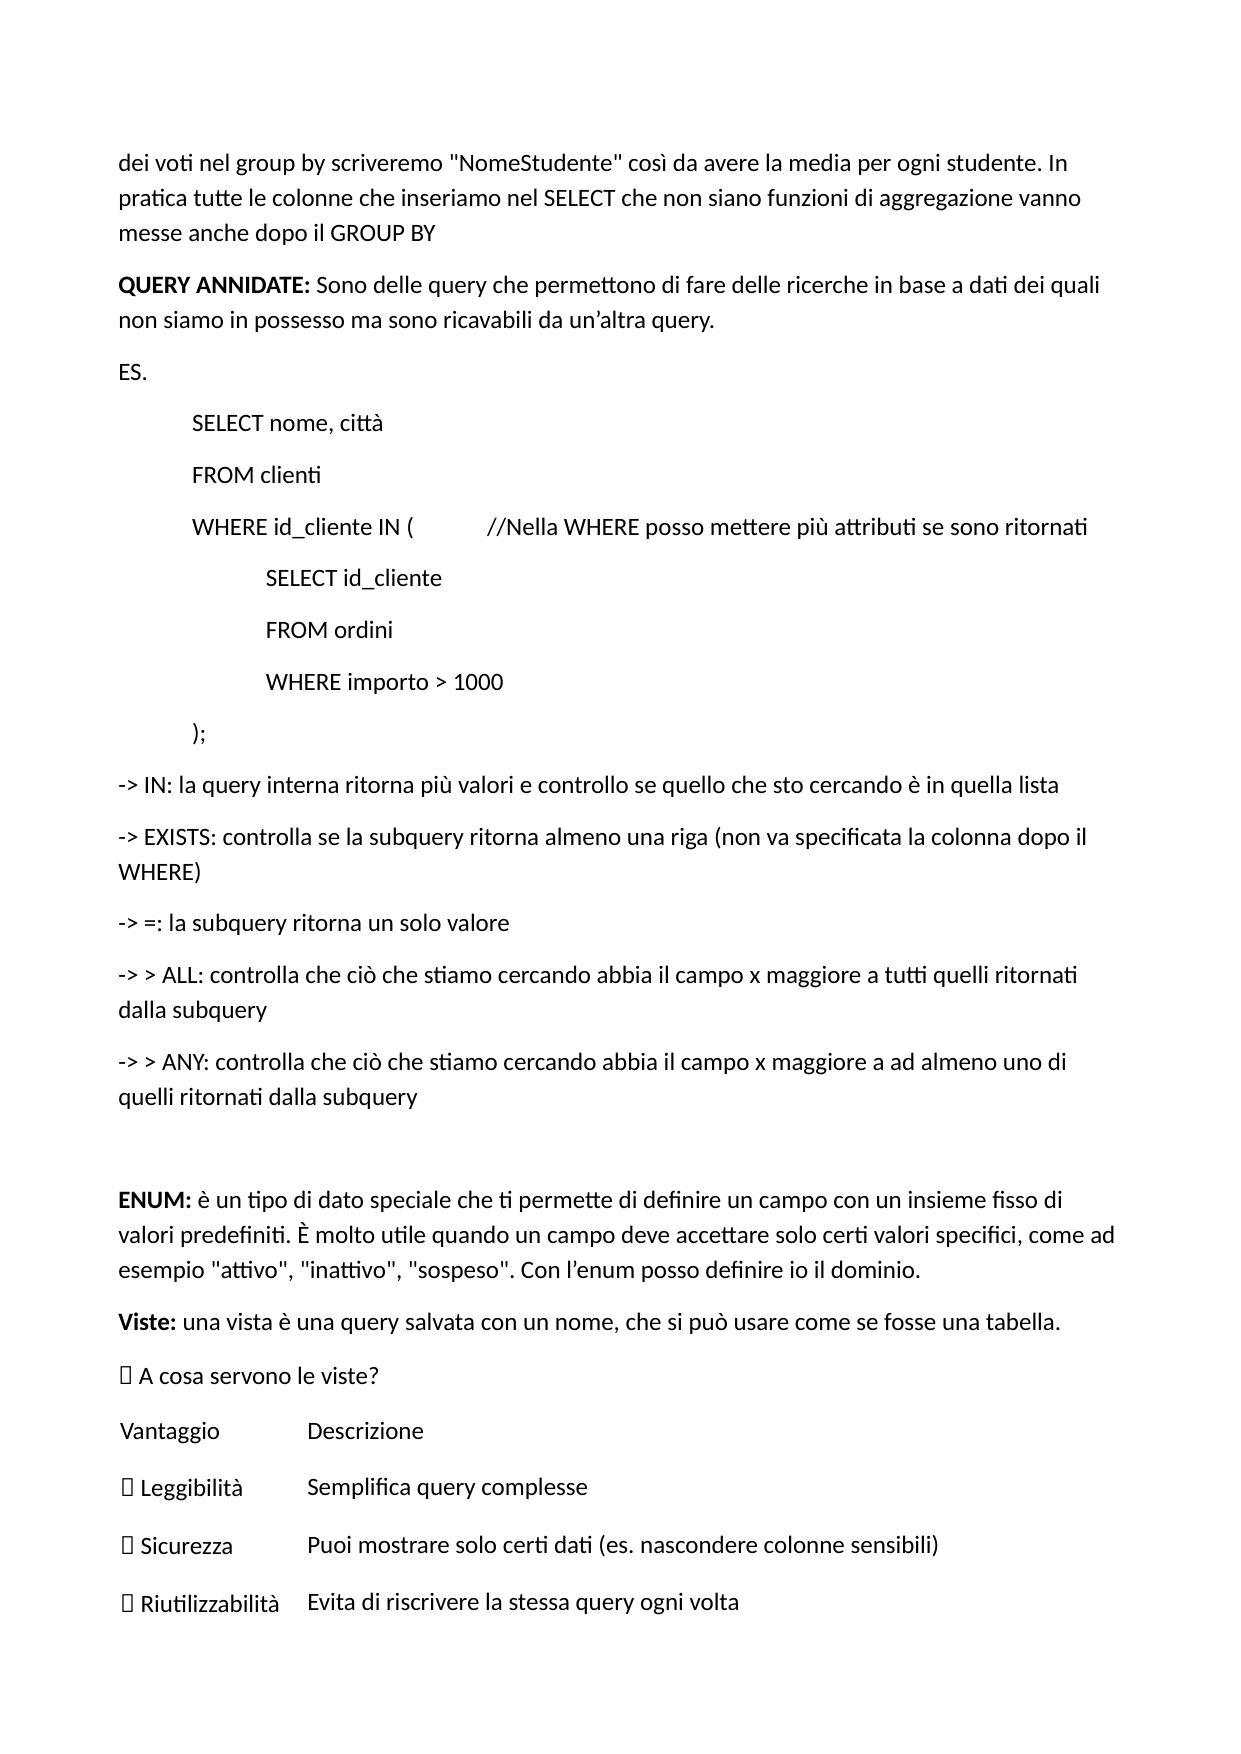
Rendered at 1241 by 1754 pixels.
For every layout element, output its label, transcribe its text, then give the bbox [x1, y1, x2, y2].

table_cell ✅ Leggibilità [118, 1468, 305, 1526]
text -> =: la subquery ritorna un solo valore [118, 908, 1122, 938]
text FROM ordini [118, 614, 1122, 645]
table_cell Semplifica query complesse [305, 1468, 946, 1526]
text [118, 148, 1122, 248]
text FROM clienti [118, 459, 1122, 490]
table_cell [305, 1584, 946, 1621]
text ); [192, 718, 1122, 748]
table_header Vantaggio [118, 1414, 305, 1468]
text 📌 A cosa servono le viste? [118, 1358, 1122, 1392]
table_cell Puoi mostrare solo certi dati (es. nascondere colonne sensibili) [305, 1526, 946, 1584]
text ES. [118, 356, 1122, 386]
text ENUM: è un tipo di dato speciale che ti permette di definire un campo con un insieme fisso di valori predefiniti. È molto utile quando un campo deve accettare solo certi valori specifici, come ad esempio "attivo", "inattivo", "sospeso". Con l’enum posso definire io il dominio. [118, 1184, 1122, 1285]
text WHERE importo > 1000 [118, 666, 1122, 696]
text -> > ANY: controlla che ciò che stiamo cercando abbia il campo x maggiore a ad almeno uno di quelli ritornati dalla subquery [118, 1046, 1122, 1111]
text WHERE id_cliente IN ( //Nella WHERE posso mettere più attributi se sono ritornati [118, 511, 1122, 541]
text SELECT id_cliente [118, 563, 1122, 593]
table_cell ✅ Sicurezza [118, 1526, 305, 1584]
text SELECT nome, città [118, 408, 1122, 438]
text Viste: una vista è una query salvata con un nome, che si può usare come se fosse una tabella. [118, 1306, 1122, 1336]
table_header Descrizione [305, 1414, 946, 1468]
text -> > ALL: controlla che ciò che stiamo cercando abbia il campo x maggiore a tutti quelli ritornati dalla subquery [118, 959, 1122, 1025]
table_cell ✅ Riutilizzabilità [118, 1584, 305, 1621]
text -> IN: la query interna ritorna più valori e controllo se quello che sto cercando è in quella lista [118, 769, 1122, 800]
text QUERY ANNIDATE: Sono delle query che permettono di fare delle ricerche in base a dati dei quali non siamo in possesso ma sono ricavabili da un’altra query. [118, 269, 1122, 335]
text -> EXISTS: controlla se la subquery ritorna almeno una riga (non va specificata la colonna dopo il WHERE) [118, 821, 1122, 886]
